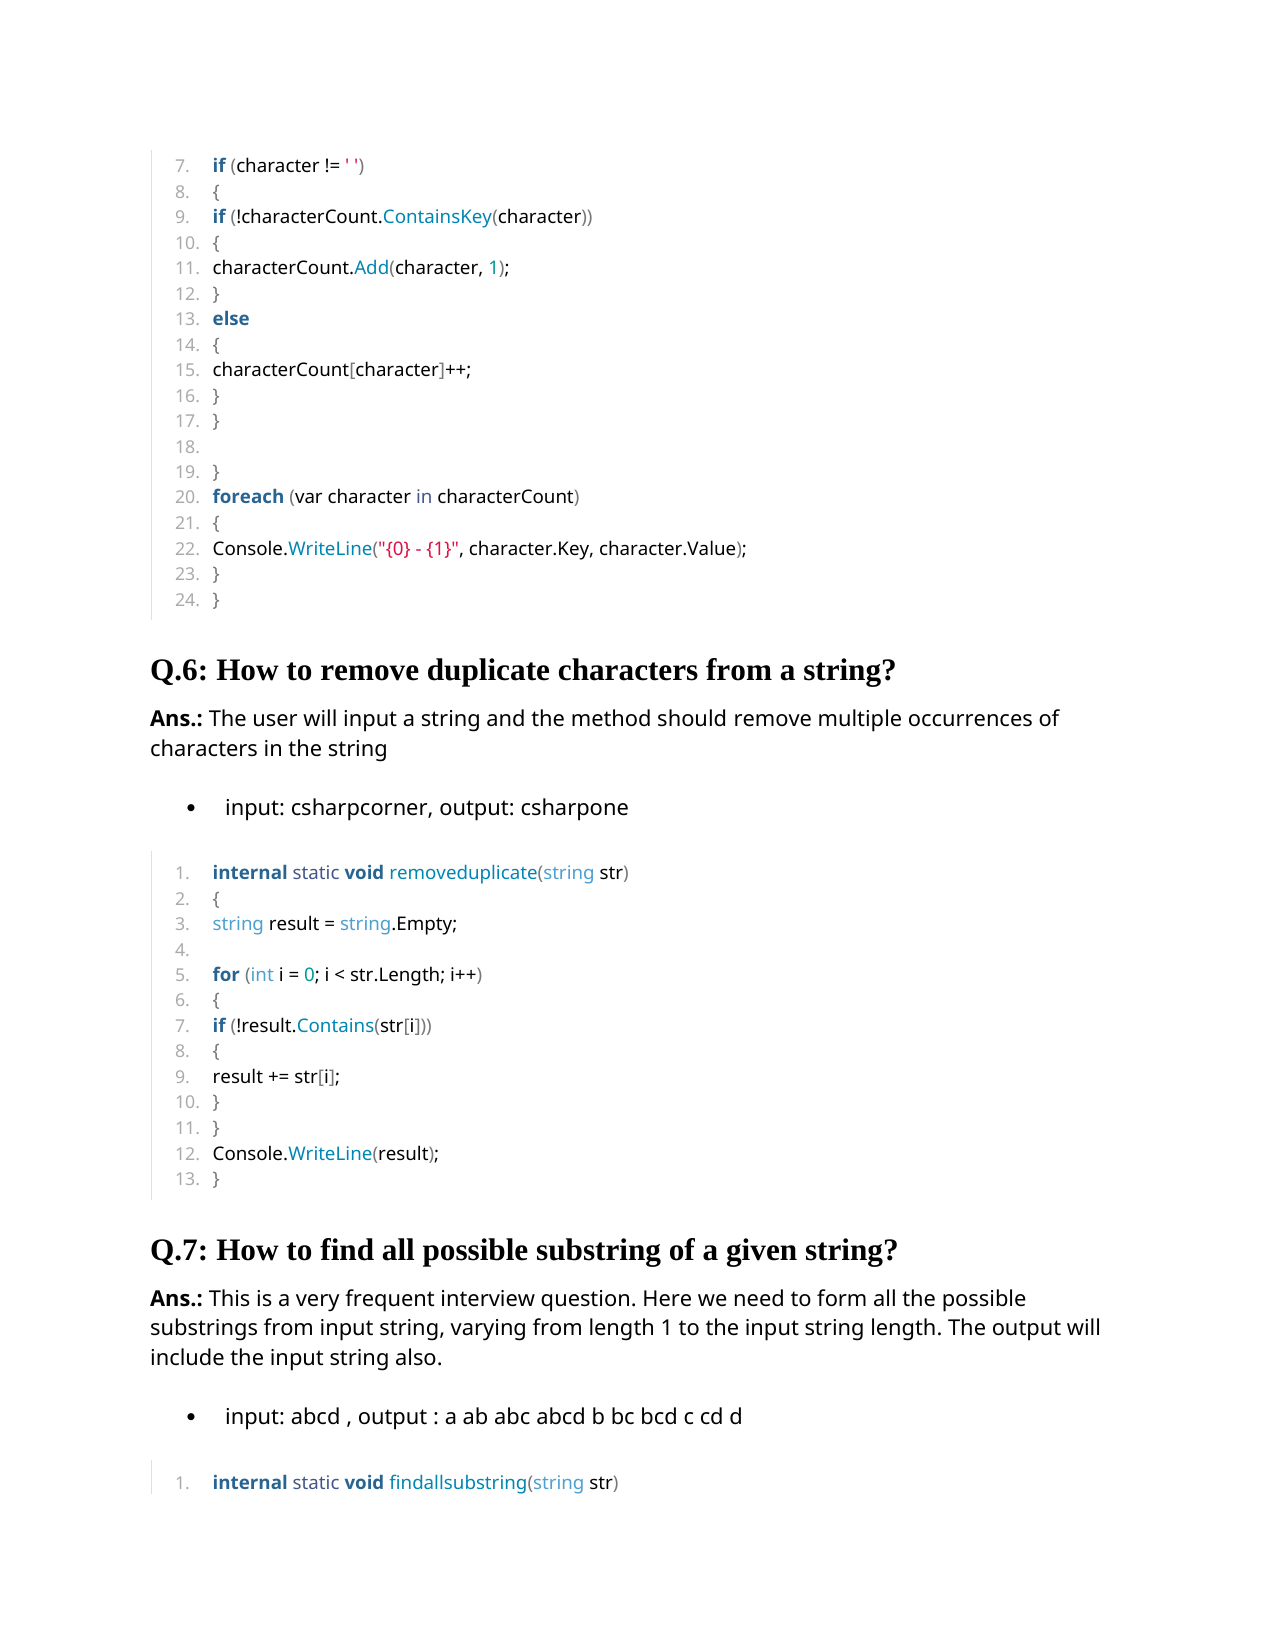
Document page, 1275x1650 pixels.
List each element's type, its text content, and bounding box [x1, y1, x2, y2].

list { [152, 507, 1133, 532]
list { [152, 1035, 1133, 1061]
list characterCount.Add(character, 1); [152, 252, 1133, 278]
list internal static void removeduplicate(string str) [152, 852, 1133, 883]
list } [152, 583, 1133, 620]
list } [152, 1086, 1133, 1112]
list { [152, 329, 1133, 354]
list } [152, 405, 1133, 431]
list string result = string.Empty; [152, 908, 1133, 934]
list { [152, 984, 1133, 1010]
list if (!characterCount.ContainsKey(character)) [152, 201, 1133, 227]
list Console.WriteLine("{0} - {1}", character.Key, character.Value); [152, 532, 1133, 558]
list foreach (var character in characterCount) [152, 481, 1133, 507]
list result += str[i]; [152, 1061, 1133, 1086]
list input: abcd , output : a ab abc abcd b bc bcd c cd d [187, 1401, 1125, 1431]
list { [152, 883, 1133, 908]
text Ans.: The user will input a string and the method should remove multiple occurrences of characters in the string [150, 703, 1125, 763]
list { [152, 176, 1133, 201]
list } [152, 380, 1133, 405]
text Ans.: This is a very frequent interview question. Here we need to form all the possible substrings from input string, varying from length 1 to the input string length. The output will include the input string also. [150, 1283, 1125, 1372]
list } [152, 456, 1133, 481]
list { [152, 227, 1133, 252]
list internal static void findallsubstring(string str) [152, 1461, 1133, 1494]
list if (!result.Contains(str[i])) [152, 1010, 1133, 1035]
list characterCount[character]++; [152, 354, 1133, 380]
list for (int i = 0; i < str.Length; i++) [152, 959, 1133, 984]
list } [152, 558, 1133, 583]
list } [152, 1163, 1133, 1199]
text Q.7: How to find all possible substring of a given string? [150, 1231, 1125, 1267]
list Console.WriteLine(result); [152, 1137, 1133, 1163]
text Q.6: How to remove duplicate characters from a string? [150, 652, 1125, 687]
list if (character != ' ') [152, 151, 1133, 176]
list } [152, 278, 1133, 303]
list input: csharpcorner, output: csharpone [187, 792, 1125, 822]
list else [152, 303, 1133, 329]
list } [152, 1112, 1133, 1137]
